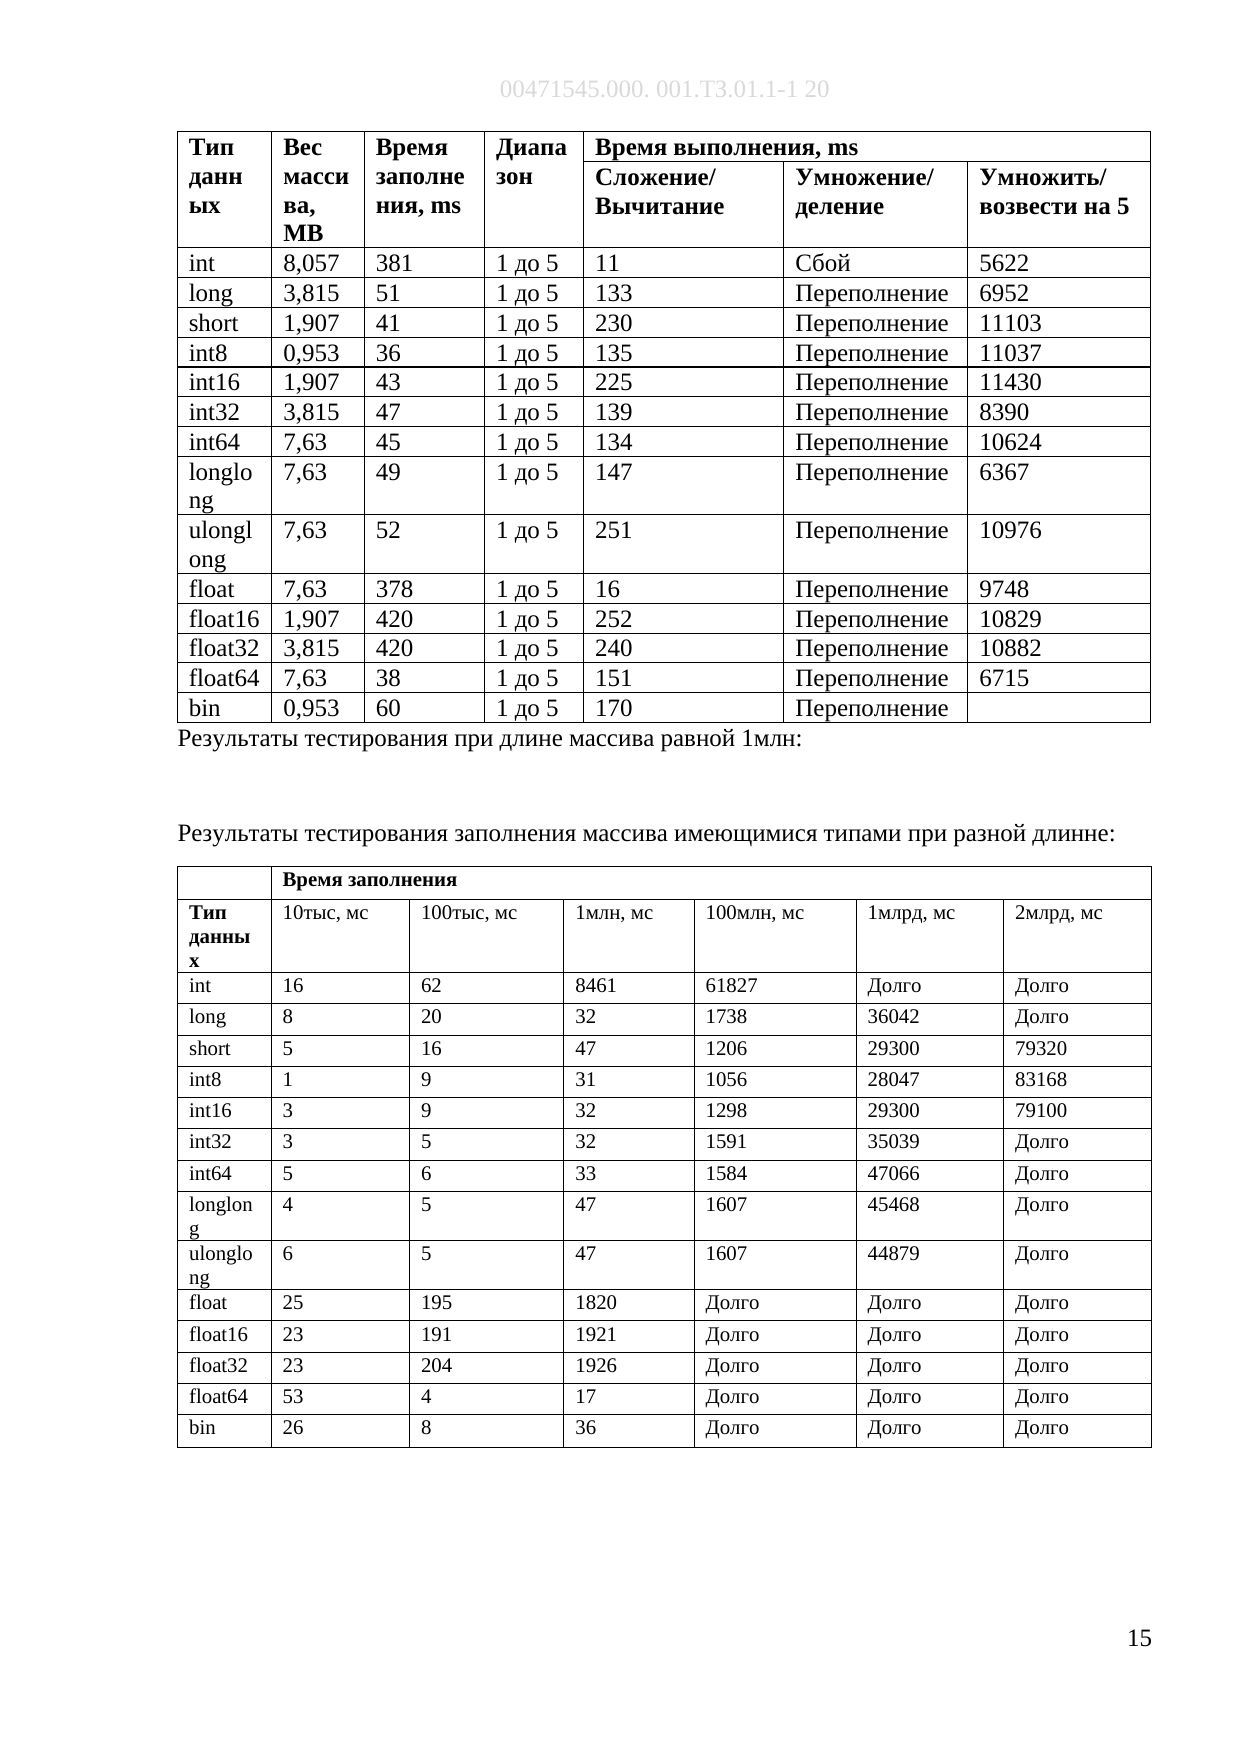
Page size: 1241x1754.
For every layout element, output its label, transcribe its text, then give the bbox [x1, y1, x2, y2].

table_cell 9748 [968, 574, 1150, 603]
table_cell Тип данных [178, 900, 271, 972]
table_cell 381 [365, 248, 484, 277]
table_cell 11103 [968, 308, 1150, 337]
table_cell Переполнение [784, 574, 967, 603]
table_cell 3 [272, 1098, 409, 1128]
table_cell 10976 [968, 515, 1150, 573]
table_cell 45 [365, 427, 484, 456]
table_cell 1млрд, мс [857, 900, 1003, 972]
table_cell 23 [272, 1353, 409, 1383]
table_cell Долго [857, 973, 1003, 1003]
table_cell 1584 [695, 1161, 856, 1191]
table_cell 8 [272, 1004, 409, 1034]
table_cell Долго [857, 1415, 1003, 1447]
table_cell 1 до 5 [485, 693, 583, 722]
table_cell 1 до 5 [485, 397, 583, 426]
table_cell 1 до 5 [485, 338, 583, 366]
table_cell 35039 [857, 1129, 1003, 1159]
table_cell 240 [584, 634, 783, 662]
table_cell 16 [410, 1036, 563, 1066]
table_cell Переполнение [784, 515, 967, 573]
table_cell Умножить/возвести на 5 [968, 162, 1150, 247]
table_cell int [178, 248, 271, 277]
table_cell 10тыс, мс [272, 900, 409, 972]
table_cell 43 [365, 368, 484, 396]
table_cell 3,815 [272, 278, 364, 307]
table_cell 16 [584, 574, 783, 603]
table_cell 83168 [1004, 1067, 1151, 1097]
table_cell 8,057 [272, 248, 364, 277]
table_cell bin [178, 693, 271, 722]
table_cell 47066 [857, 1161, 1003, 1191]
table_cell 5 [272, 1036, 409, 1066]
text Результаты тестирования заполнения массива имеющимися типами при разной длинне: [177, 818, 1152, 847]
table_cell 4 [410, 1384, 563, 1414]
table_cell 52 [365, 515, 484, 573]
table_cell float16 [178, 604, 271, 632]
table_cell 1 до 5 [485, 574, 583, 603]
table_cell 135 [584, 338, 783, 366]
table_cell 1 [272, 1067, 409, 1097]
table_cell Долго [1004, 1192, 1151, 1240]
table_cell 1 до 5 [485, 248, 583, 277]
table_cell 100тыс, мс [410, 900, 563, 972]
table_cell 7,63 [272, 663, 364, 692]
table_header Время заполнения, ms [365, 132, 484, 247]
table_cell 1738 [695, 1004, 856, 1034]
table_cell 1 до 5 [485, 663, 583, 692]
table_cell 32 [564, 1098, 694, 1128]
table_cell 7,63 [272, 574, 364, 603]
table_cell Долго [695, 1353, 856, 1383]
table_cell 378 [365, 574, 484, 603]
table_cell 225 [584, 368, 783, 396]
table_cell 5622 [968, 248, 1150, 277]
table_cell 1591 [695, 1129, 856, 1159]
table_cell float [178, 574, 271, 603]
table_cell Долго [1004, 1241, 1151, 1289]
table_cell 1607 [695, 1192, 856, 1240]
table_cell 251 [584, 515, 783, 573]
table_cell 6952 [968, 278, 1150, 307]
table_cell Долго [1004, 1384, 1151, 1414]
table_cell 20 [410, 1004, 563, 1034]
table_cell 41 [365, 308, 484, 337]
table_cell Долго [1004, 1161, 1151, 1191]
table_cell float32 [178, 634, 271, 662]
table_cell 17 [564, 1384, 694, 1414]
table_cell Долго [1004, 1004, 1151, 1034]
table_cell 10829 [968, 604, 1150, 632]
table_cell int64 [178, 427, 271, 456]
table_cell Умножение/деление [784, 162, 967, 247]
table_cell Сбой [784, 248, 967, 277]
table_cell 5 [410, 1241, 563, 1289]
table_cell [968, 693, 1150, 722]
table_cell 6 [272, 1241, 409, 1289]
table_cell 36 [365, 338, 484, 366]
table_cell longlong [178, 1192, 271, 1240]
table_cell 2млрд, мс [1004, 900, 1151, 972]
table_cell long [178, 1004, 271, 1034]
table_cell Долго [1004, 1129, 1151, 1159]
table_cell Переполнение [784, 368, 967, 396]
table_cell 170 [584, 693, 783, 722]
table_cell 38 [365, 663, 484, 692]
table_cell Переполнение [784, 604, 967, 632]
table_cell int16 [178, 1098, 271, 1128]
table_cell 49 [365, 457, 484, 514]
table_cell 10624 [968, 427, 1150, 456]
table_cell 1,907 [272, 604, 364, 632]
table_cell float [178, 1290, 271, 1320]
table_cell Долго [857, 1384, 1003, 1414]
table_cell 62 [410, 973, 563, 1003]
table_header Время выполнения, ms [584, 132, 1150, 161]
table_cell 4 [272, 1192, 409, 1240]
table_cell Долго [695, 1384, 856, 1414]
table_cell Долго [857, 1353, 1003, 1383]
table_cell int32 [178, 397, 271, 426]
table_cell 1 до 5 [485, 368, 583, 396]
table_cell 100млн, мс [695, 900, 856, 972]
table_cell ulonglong [178, 1241, 271, 1289]
table_cell int [178, 973, 271, 1003]
table_cell 1607 [695, 1241, 856, 1289]
table_cell Долго [695, 1321, 856, 1352]
table_cell 191 [410, 1321, 563, 1352]
table_cell 204 [410, 1353, 563, 1383]
table_cell 60 [365, 693, 484, 722]
table_cell int32 [178, 1129, 271, 1159]
table_cell 3,815 [272, 397, 364, 426]
table_cell 36042 [857, 1004, 1003, 1034]
table_cell 139 [584, 397, 783, 426]
table_cell 47 [564, 1241, 694, 1289]
table_cell 151 [584, 663, 783, 692]
table_cell 1 до 5 [485, 457, 583, 514]
table_cell Долго [695, 1415, 856, 1447]
table_cell Переполнение [784, 397, 967, 426]
table_cell 420 [365, 604, 484, 632]
table_cell 10882 [968, 634, 1150, 662]
table_cell 1 до 5 [485, 634, 583, 662]
table_cell 25 [272, 1290, 409, 1320]
table_cell 31 [564, 1067, 694, 1097]
table_cell 44879 [857, 1241, 1003, 1289]
table_cell 47 [564, 1192, 694, 1240]
table_cell bin [178, 1415, 271, 1447]
table_cell long [178, 278, 271, 307]
table_cell ulonglong [178, 515, 271, 573]
table_cell 1,907 [272, 368, 364, 396]
table_cell int8 [178, 338, 271, 366]
table_cell 1 до 5 [485, 427, 583, 456]
table_header Время заполнения [272, 867, 1151, 899]
table_cell Долго [1004, 973, 1151, 1003]
table_cell 33 [564, 1161, 694, 1191]
table_cell 134 [584, 427, 783, 456]
table_cell 5 [410, 1129, 563, 1159]
table_cell 47 [564, 1036, 694, 1066]
table_header [178, 867, 271, 899]
table_cell 1921 [564, 1321, 694, 1352]
table_cell 61827 [695, 973, 856, 1003]
table_cell 9 [410, 1098, 563, 1128]
table_cell float16 [178, 1321, 271, 1352]
table_cell 6 [410, 1161, 563, 1191]
table_cell Переполнение [784, 693, 967, 722]
table_cell 6715 [968, 663, 1150, 692]
table_cell 23 [272, 1321, 409, 1352]
table_cell 29300 [857, 1036, 1003, 1066]
table_cell 8 [410, 1415, 563, 1447]
table_cell 1млн, мс [564, 900, 694, 972]
table_cell 32 [564, 1129, 694, 1159]
table_cell 0,953 [272, 693, 364, 722]
table_cell 7,63 [272, 515, 364, 573]
table_cell 6367 [968, 457, 1150, 514]
table_cell 53 [272, 1384, 409, 1414]
table_cell Долго [1004, 1321, 1151, 1352]
table_cell 79320 [1004, 1036, 1151, 1066]
table_cell 32 [564, 1004, 694, 1034]
table_cell 28047 [857, 1067, 1003, 1097]
table_cell Переполнение [784, 338, 967, 366]
table_cell Переполнение [784, 427, 967, 456]
table_cell 16 [272, 973, 409, 1003]
table_cell 11 [584, 248, 783, 277]
table_cell 7,63 [272, 427, 364, 456]
text Результаты тестирования при длине массива равной 1млн: [177, 723, 1152, 752]
table_cell longlong [178, 457, 271, 514]
table_cell short [178, 1036, 271, 1066]
table_cell 11037 [968, 338, 1150, 366]
table_cell Долго [695, 1290, 856, 1320]
table_cell 26 [272, 1415, 409, 1447]
table_cell 147 [584, 457, 783, 514]
table_cell 1,907 [272, 308, 364, 337]
table_cell 230 [584, 308, 783, 337]
table_cell Переполнение [784, 457, 967, 514]
table_cell int16 [178, 368, 271, 396]
table_header Вес массива, MB [272, 132, 364, 247]
table_cell 1 до 5 [485, 308, 583, 337]
table_cell 1926 [564, 1353, 694, 1383]
table_cell 11430 [968, 368, 1150, 396]
table_cell 9 [410, 1067, 563, 1097]
table_cell 3,815 [272, 634, 364, 662]
table_cell 1 до 5 [485, 278, 583, 307]
table_cell Долго [1004, 1415, 1151, 1447]
table_cell 1298 [695, 1098, 856, 1128]
table_cell 36 [564, 1415, 694, 1447]
table_cell 7,63 [272, 457, 364, 514]
table_cell 0,953 [272, 338, 364, 366]
table_cell 45468 [857, 1192, 1003, 1240]
table_cell 133 [584, 278, 783, 307]
table_cell 1056 [695, 1067, 856, 1097]
table_cell 1206 [695, 1036, 856, 1066]
table_cell 420 [365, 634, 484, 662]
table_cell 8390 [968, 397, 1150, 426]
table_cell Переполнение [784, 308, 967, 337]
table_cell 5 [410, 1192, 563, 1240]
table_cell Долго [857, 1321, 1003, 1352]
table_cell float32 [178, 1353, 271, 1383]
table_cell Переполнение [784, 663, 967, 692]
table_header Тип данных [178, 132, 271, 247]
table_cell 51 [365, 278, 484, 307]
table_cell Долго [857, 1290, 1003, 1320]
table_cell 252 [584, 604, 783, 632]
table_cell short [178, 308, 271, 337]
table_cell 8461 [564, 973, 694, 1003]
table_cell float64 [178, 1384, 271, 1414]
table_cell Долго [1004, 1290, 1151, 1320]
table_cell 29300 [857, 1098, 1003, 1128]
table_header Диапазон [485, 132, 583, 247]
table_cell Сложение/Вычитание [584, 162, 783, 247]
table_cell Долго [1004, 1353, 1151, 1383]
table_cell 195 [410, 1290, 563, 1320]
table_cell Переполнение [784, 278, 967, 307]
table_cell Переполнение [784, 634, 967, 662]
table_cell int64 [178, 1161, 271, 1191]
table_cell 1820 [564, 1290, 694, 1320]
table_cell 3 [272, 1129, 409, 1159]
table_cell int8 [178, 1067, 271, 1097]
table_cell 79100 [1004, 1098, 1151, 1128]
table_cell float64 [178, 663, 271, 692]
table_cell 5 [272, 1161, 409, 1191]
table_cell 47 [365, 397, 484, 426]
table_cell 1 до 5 [485, 604, 583, 632]
table_cell 1 до 5 [485, 515, 583, 573]
